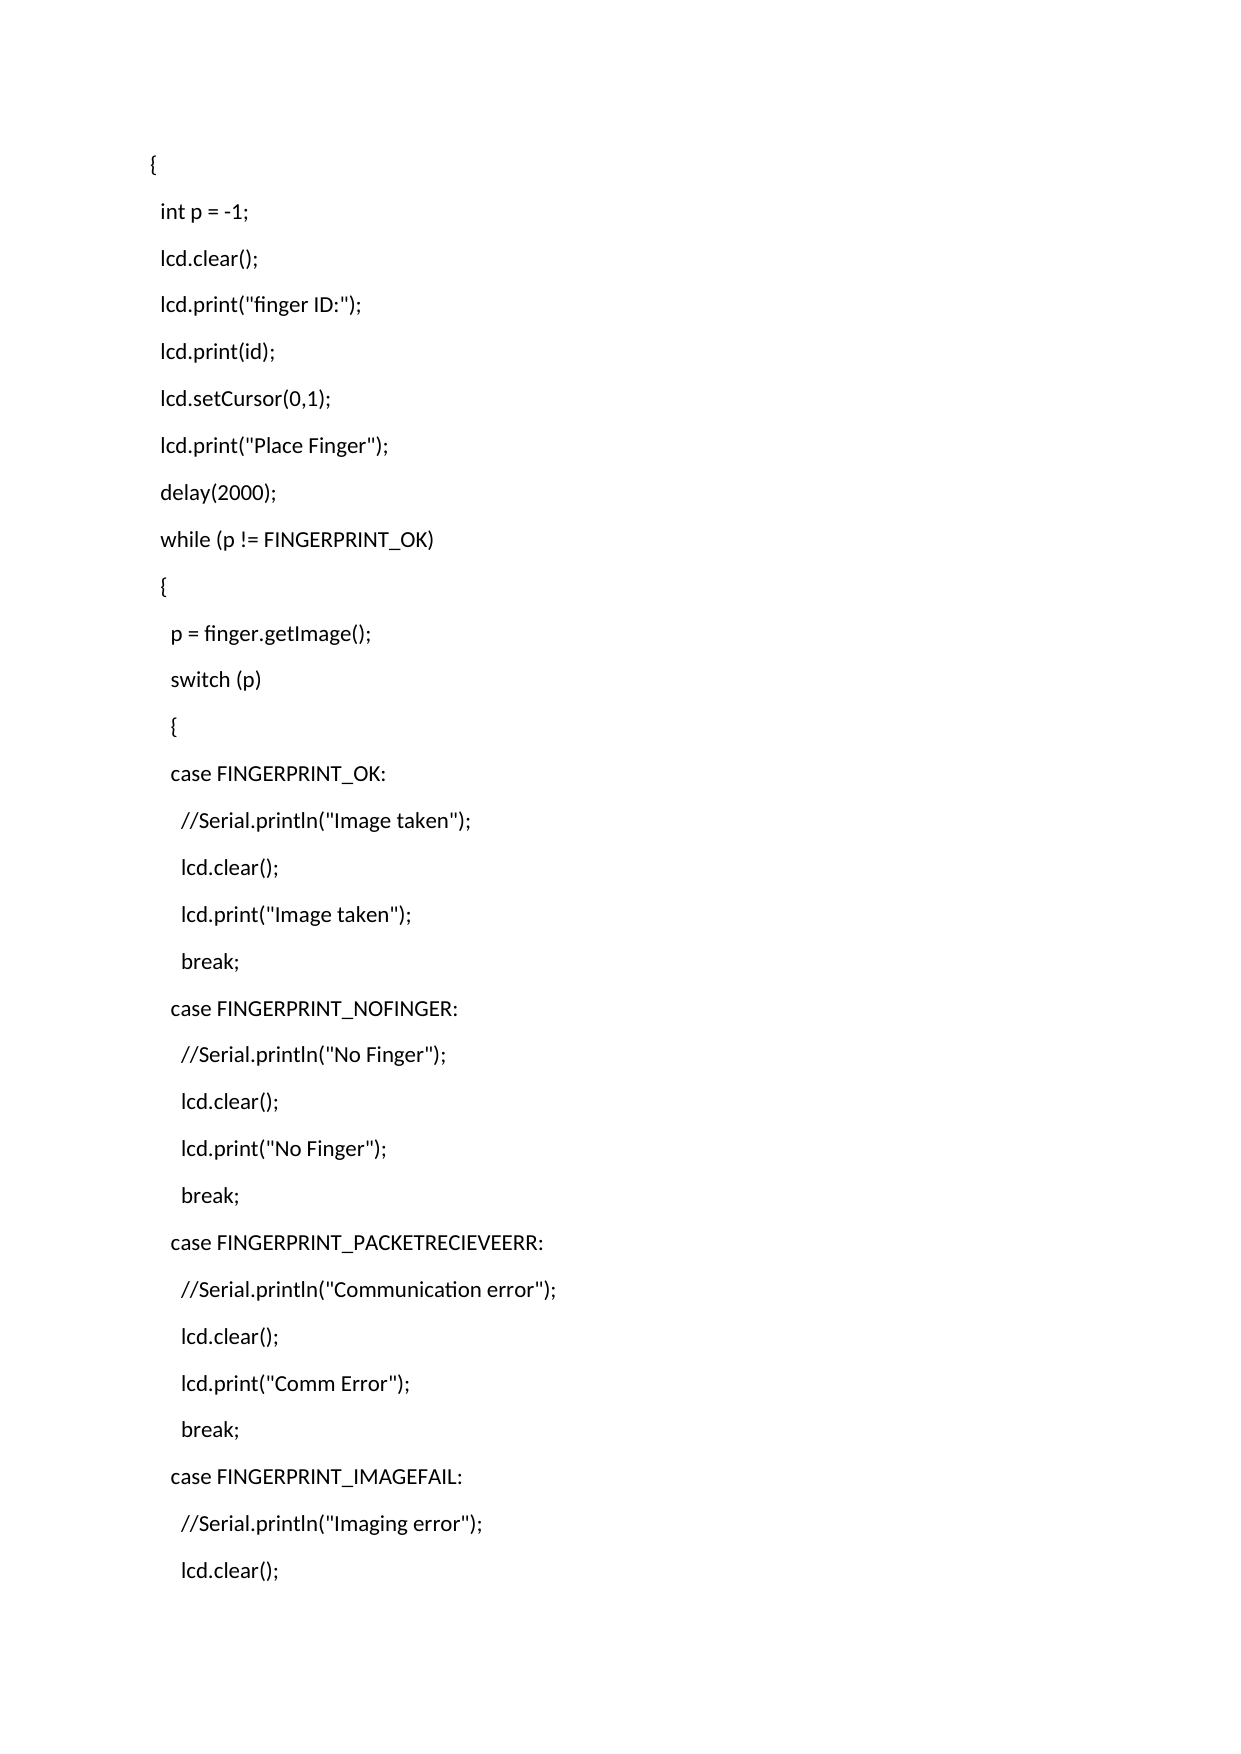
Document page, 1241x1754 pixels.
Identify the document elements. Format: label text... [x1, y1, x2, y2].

text case FINGERPRINT_PACKETRECIEVEERR: [150, 1228, 1090, 1256]
text lcd.print("Comm Error"); [150, 1369, 1090, 1397]
text { [150, 712, 1090, 741]
text lcd.print("finger ID:"); [150, 291, 1090, 319]
text delay(2000); [150, 478, 1090, 506]
text case FINGERPRINT_OK: [150, 759, 1090, 787]
text lcd.setCursor(0,1); [150, 384, 1090, 412]
text int p = -1; [150, 197, 1090, 225]
text { [150, 150, 1090, 178]
text lcd.print("Image taken"); [150, 900, 1090, 928]
text case FINGERPRINT_IMAGEFAIL: [150, 1462, 1090, 1491]
text lcd.clear(); [150, 1087, 1090, 1116]
text lcd.print("Place Finger"); [150, 431, 1090, 459]
text p = finger.getImage(); [150, 619, 1090, 647]
text switch (p) [150, 666, 1090, 694]
text case FINGERPRINT_NOFINGER: [150, 994, 1090, 1022]
text break; [150, 1181, 1090, 1209]
text //Serial.println("Communication error"); [150, 1275, 1090, 1303]
text //Serial.println("No Finger"); [150, 1041, 1090, 1069]
text { [150, 572, 1090, 600]
text //Serial.println("Imaging error"); [150, 1509, 1090, 1537]
text break; [150, 947, 1090, 975]
text lcd.clear(); [150, 1322, 1090, 1350]
text while (p != FINGERPRINT_OK) [150, 525, 1090, 553]
text break; [150, 1416, 1090, 1444]
text //Serial.println("Image taken"); [150, 806, 1090, 834]
text lcd.clear(); [150, 1556, 1090, 1584]
text lcd.print("No Finger"); [150, 1134, 1090, 1162]
text lcd.clear(); [150, 853, 1090, 881]
text lcd.clear(); [150, 244, 1090, 272]
text lcd.print(id); [150, 337, 1090, 366]
